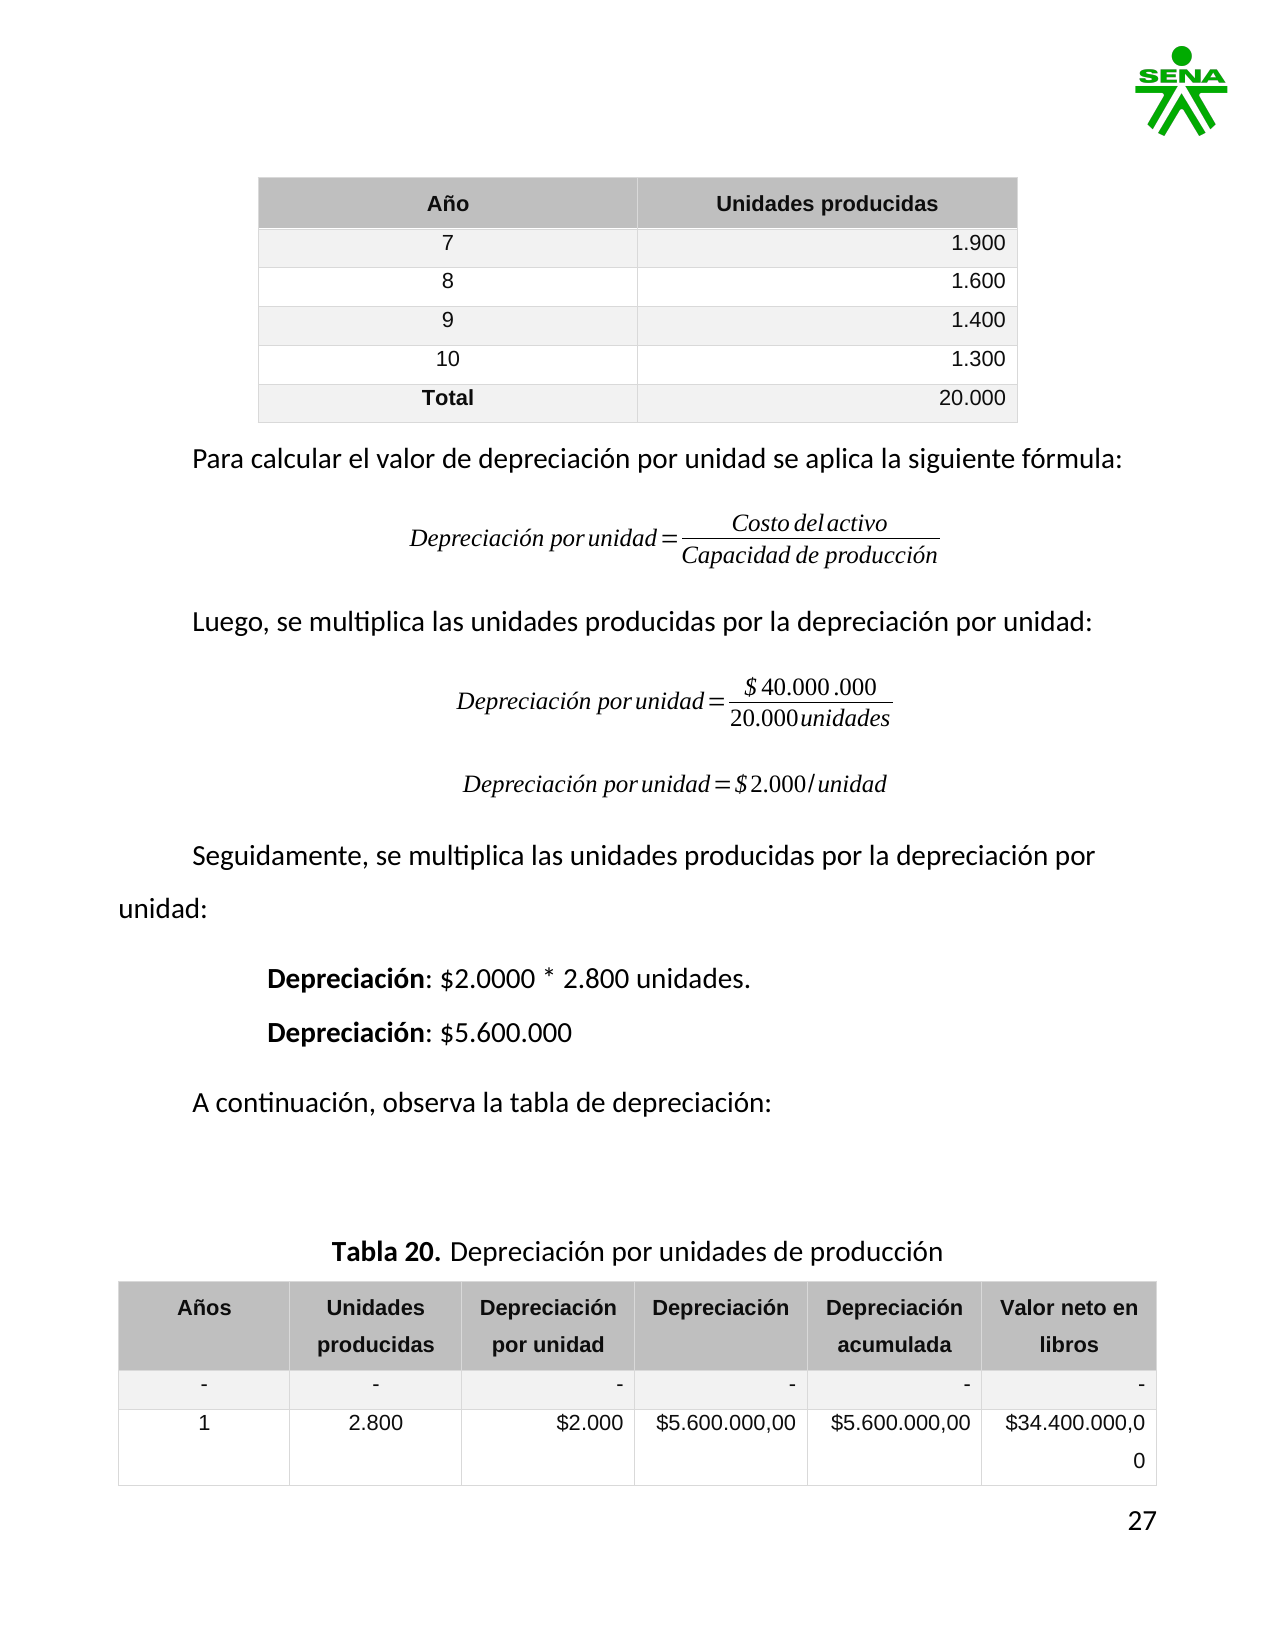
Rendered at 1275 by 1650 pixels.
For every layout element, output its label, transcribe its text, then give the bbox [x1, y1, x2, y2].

text Luego, se multiplica las unidades producidas por la depreciación por unidad: [118, 603, 1157, 639]
table_header Depreciación por unidad [462, 1282, 634, 1370]
table_cell 1 [119, 1410, 289, 1485]
table_cell 9 [259, 307, 637, 345]
text Depreciación por unidades de producción [118, 1233, 1157, 1268]
table_cell - [119, 1371, 289, 1409]
list Depreciación: $2.0000 * 2.800 unidades. [193, 961, 1157, 996]
table_cell 1.300 [638, 346, 1017, 383]
table_cell 1.400 [638, 307, 1017, 345]
table_header Años [119, 1282, 289, 1370]
table_cell - [808, 1371, 981, 1409]
text Para calcular el valor de depreciación por unidad se aplica la siguiente fórmula: [118, 440, 1157, 476]
table_cell $34.400.000,00 [982, 1410, 1156, 1485]
table_header Año [259, 178, 637, 228]
list Depreciación: $5.600.000 [193, 1014, 1157, 1050]
table_cell 20.000 [638, 385, 1017, 422]
table_header Depreciación acumulada [808, 1282, 981, 1370]
table_cell - [290, 1371, 461, 1409]
table_cell 1.900 [638, 230, 1017, 267]
table_header Depreciación [635, 1282, 807, 1370]
table_cell - [982, 1371, 1156, 1409]
table_header Valor neto en libros [982, 1282, 1156, 1370]
table_cell 1.600 [638, 268, 1017, 306]
table_header Unidades producidas [638, 178, 1017, 228]
table_cell Total [259, 385, 637, 422]
table_cell $5.600.000,00 [635, 1410, 807, 1485]
table_cell $2.000 [462, 1410, 634, 1485]
table_cell 8 [259, 268, 637, 306]
table_cell 10 [259, 346, 637, 383]
text Seguidamente, se multiplica las unidades producidas por la depreciación por unidad: [118, 837, 1157, 926]
text A continuación, observa la tabla de depreciación: [118, 1084, 1157, 1120]
table_cell - [462, 1371, 634, 1409]
table_cell - [635, 1371, 807, 1409]
table_cell 7 [259, 230, 637, 267]
picture [1135, 46, 1228, 136]
table_header Unidades producidas [290, 1282, 461, 1370]
table_cell $5.600.000,00 [808, 1410, 981, 1485]
table_cell 2.800 [290, 1410, 461, 1485]
